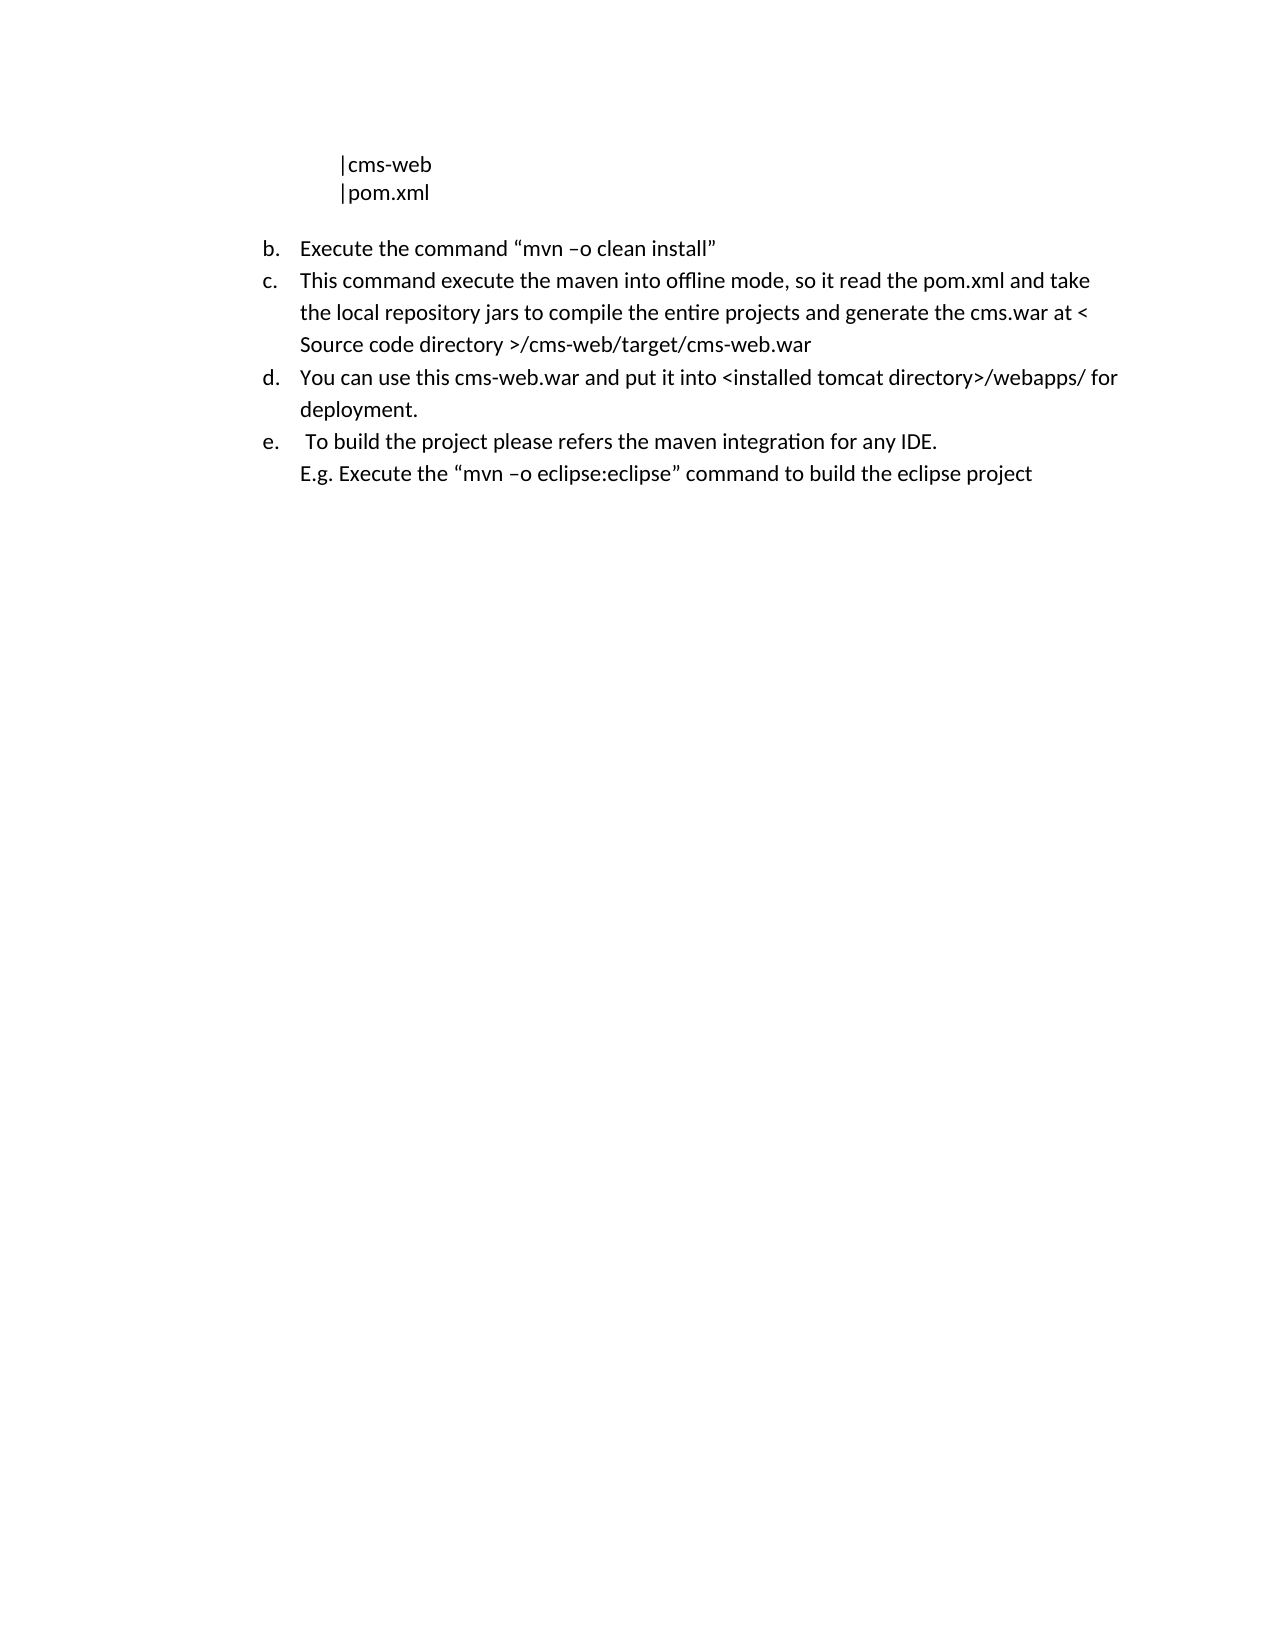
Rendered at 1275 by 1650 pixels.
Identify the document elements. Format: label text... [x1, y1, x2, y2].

list To build the project please refers the maven integration for any IDE. [262, 427, 1125, 455]
list Execute the command “mvn –o clean install” [262, 234, 1125, 262]
text |pom.xml [300, 178, 1125, 206]
text E.g. Execute the “mvn –o eclipse:eclipse” command to build the eclipse project [262, 459, 1125, 487]
text |cms-web [300, 150, 1125, 178]
list This command execute the maven into offline mode, so it read the pom.xml and take the local repository jars to compile the entire projects and generate the cms.war at < Source code directory >/cms-web/target/cms-web.war [262, 266, 1125, 359]
list You can use this cms-web.war and put it into <installed tomcat directory>/webapps/ for deployment. [262, 363, 1125, 423]
